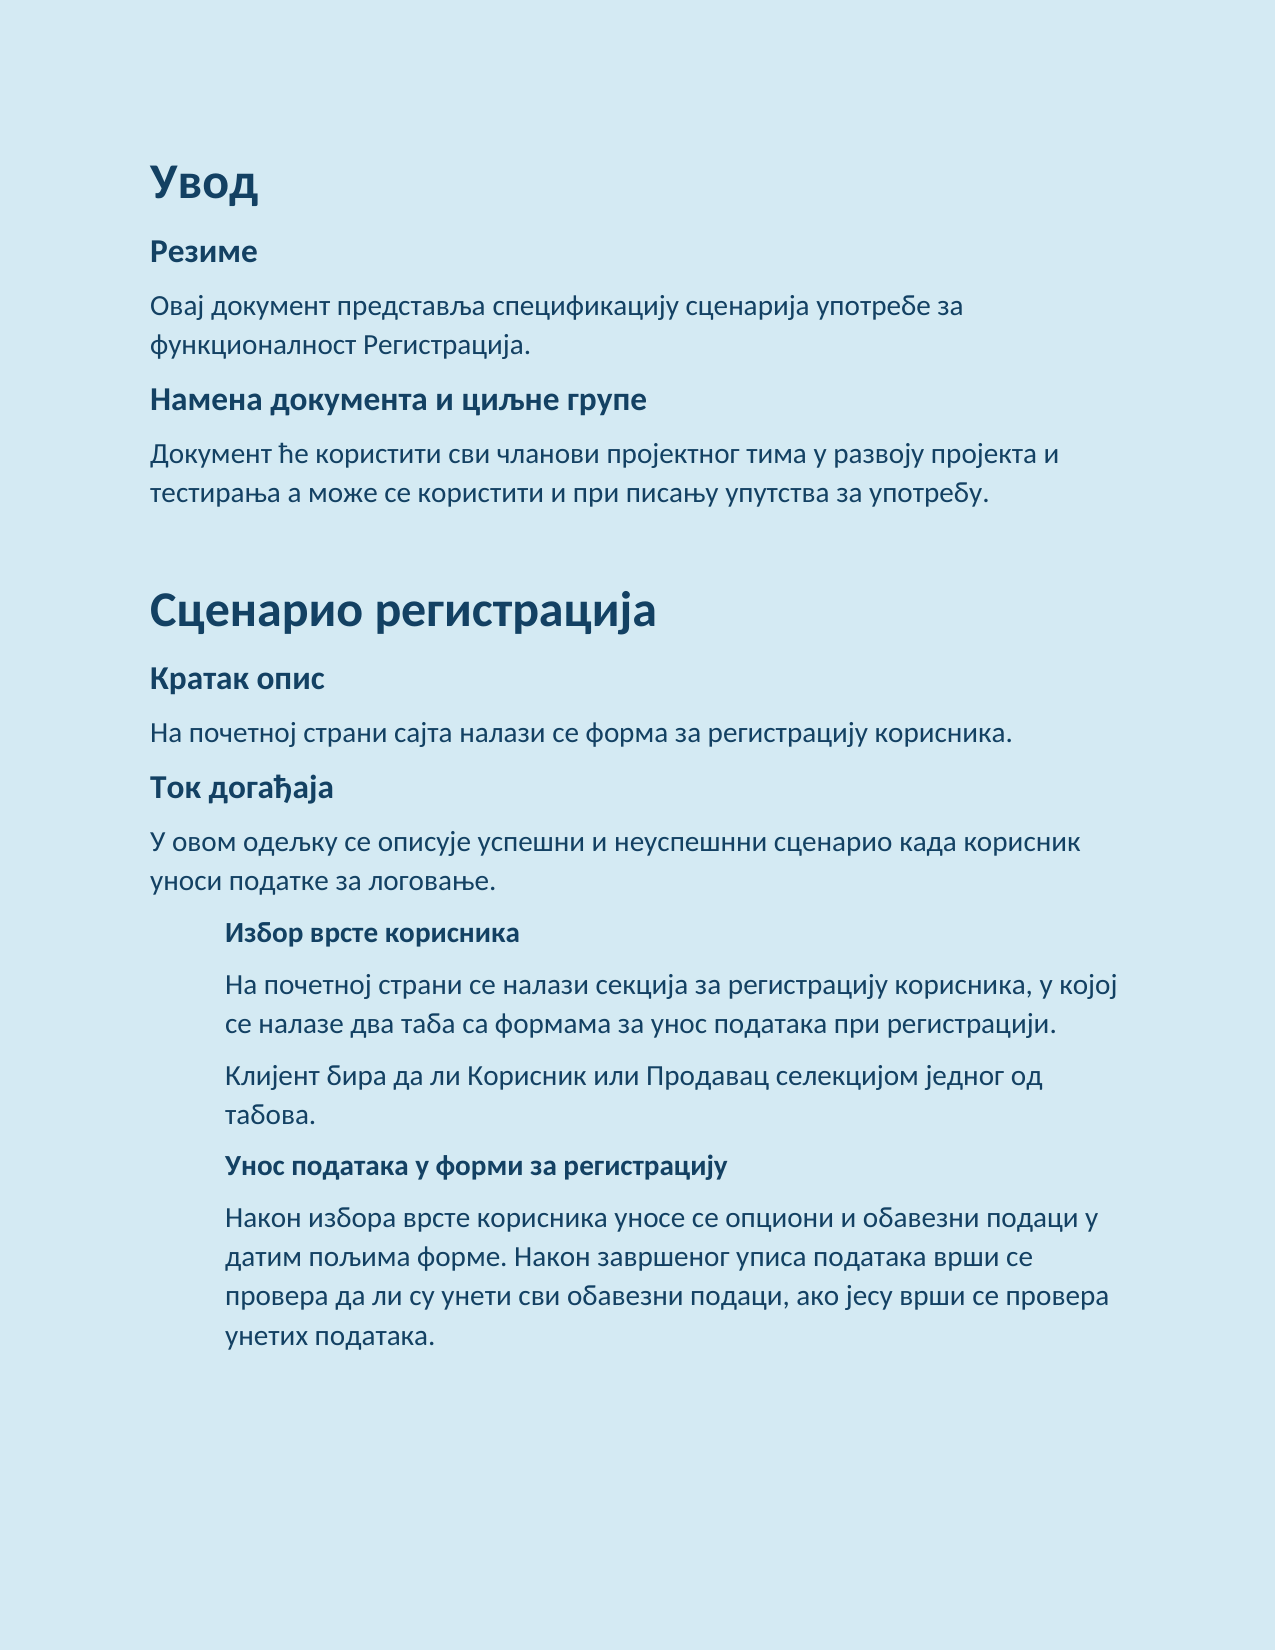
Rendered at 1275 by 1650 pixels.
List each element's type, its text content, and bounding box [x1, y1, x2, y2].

text У овом одељку се описује успешни и неуспешнни сценарио када корисник уноси податке за логовање. [150, 823, 1125, 898]
text Клијент бира да ли Корисник или Продавац селекцијом једног од табова. [225, 1057, 1125, 1131]
text Након избора врсте корисника уносе се опциони и обавезни подаци у датим пољима форме. Након завршеног уписа података врши се провера да ли су унети сви обавезни подаци, ако јесу врши се провера унетих података. [225, 1199, 1125, 1352]
text На почетној страни сајта налази се форма за регистрацију корисника. [150, 714, 1125, 750]
text Документ ће користити сви чланови пројектног тима у развоју пројекта и тестирања а може се користити и при писању упутства за употребу. [150, 435, 1125, 510]
text Ток догађаја [150, 766, 1125, 807]
text Унос података у форми за регистрацију [150, 1147, 1125, 1183]
text Резиме [150, 229, 1125, 270]
text Кратак опис [150, 657, 1125, 698]
text На почетној страни се налази секција за регистрацију корисника, у којој се налазе два таба са формама за унос података при регистрацији. [225, 966, 1125, 1041]
text Сценарио регистрација [150, 577, 1125, 638]
text Намена документа и циљне групе [150, 378, 1125, 418]
text Овај документ представља спецификацију сценарија употребе за функционалност Регистрација. [150, 287, 1125, 362]
text Избор врсте корисника [150, 914, 1125, 950]
text Увод [150, 150, 1125, 211]
